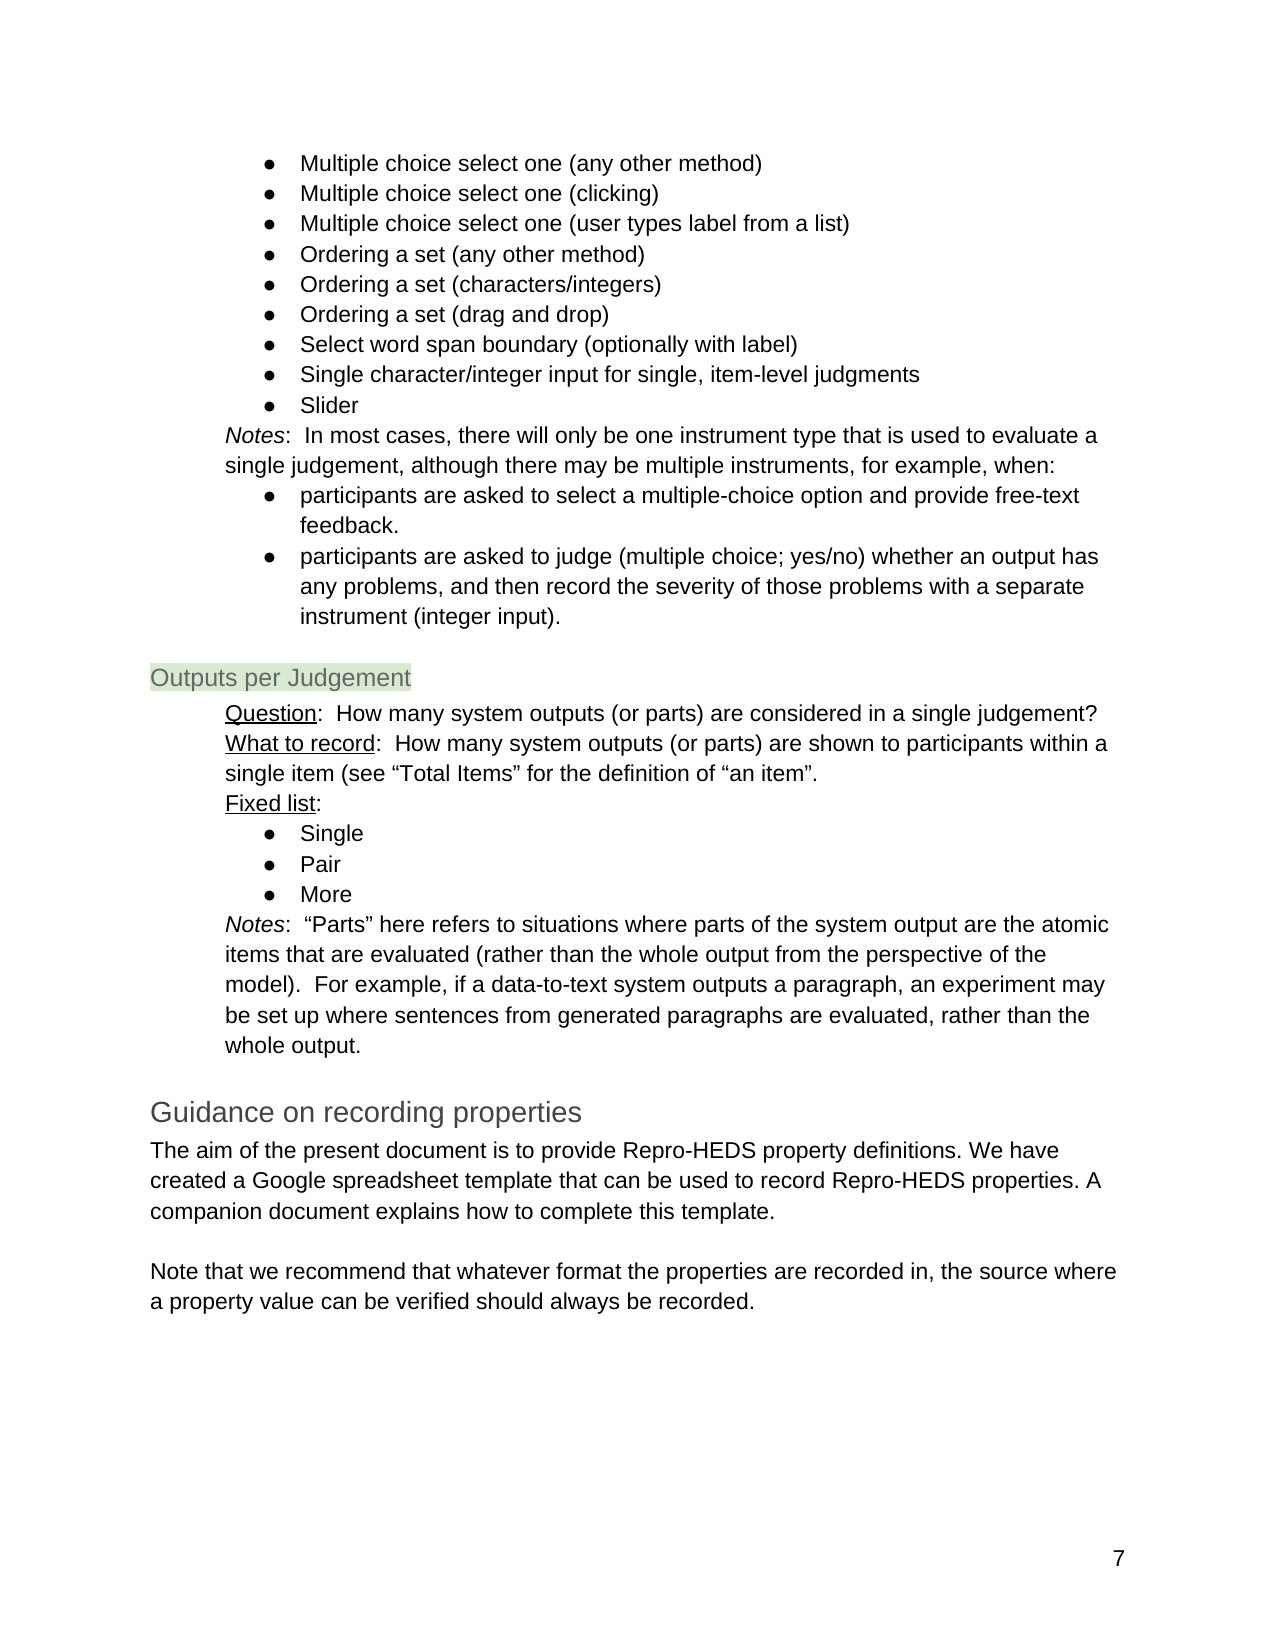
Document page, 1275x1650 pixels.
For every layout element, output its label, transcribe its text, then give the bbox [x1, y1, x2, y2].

list Single [262, 820, 1125, 847]
text Note that we recommend that whatever format the properties are recorded in, the source where a property value can be verified should always be recorded. [150, 1258, 1125, 1315]
list Single character/integer input for single, item-level judgments [262, 361, 1125, 388]
list More [262, 881, 1125, 907]
list Pair [262, 851, 1125, 877]
text What to record: How many system outputs (or parts) are shown to participants within a single item (see “Total Items” for the definition of “an item”. [225, 730, 1125, 786]
subtitle Outputs per Judgement [150, 662, 1125, 691]
list Multiple choice select one (user types label from a list) [262, 210, 1125, 237]
subtitle Guidance on recording properties [150, 1095, 1125, 1129]
text The aim of the present document is to provide Repro-HEDS property definitions. We have created a Google spreadsheet template that can be used to record Repro-HEDS properties. A companion document explains how to complete this template. [150, 1137, 1125, 1224]
list participants are asked to select a multiple-choice option and provide free-text feedback. [262, 482, 1125, 539]
text Question: How many system outputs (or parts) are considered in a single judgement? [225, 699, 1125, 726]
text Notes: “Parts” here refers to situations where parts of the system output are the atomic items that are evaluated (rather than the whole output from the perspective of the model). For example, if a data-to-text system outputs a paragraph, an experiment may be set up where sentences from generated paragraphs are evaluated, rather than the whole output. [225, 911, 1125, 1058]
list Multiple choice select one (clicking) [262, 180, 1125, 207]
list Ordering a set (characters/integers) [262, 271, 1125, 297]
text Fixed list: [225, 790, 1125, 817]
list Multiple choice select one (any other method) [262, 150, 1125, 176]
list Slider [262, 392, 1125, 418]
list participants are asked to judge (multiple choice; yes/no) whether an output has any problems, and then record the severity of those problems with a separate instrument (integer input). [262, 543, 1125, 629]
list Ordering a set (drag and drop) [262, 301, 1125, 327]
list Ordering a set (any other method) [262, 241, 1125, 267]
text Notes: In most cases, there will only be one instrument type that is used to evaluate a single judgement, although there may be multiple instruments, for example, when: [225, 422, 1125, 478]
list Select word span boundary (optionally with label) [262, 331, 1125, 358]
